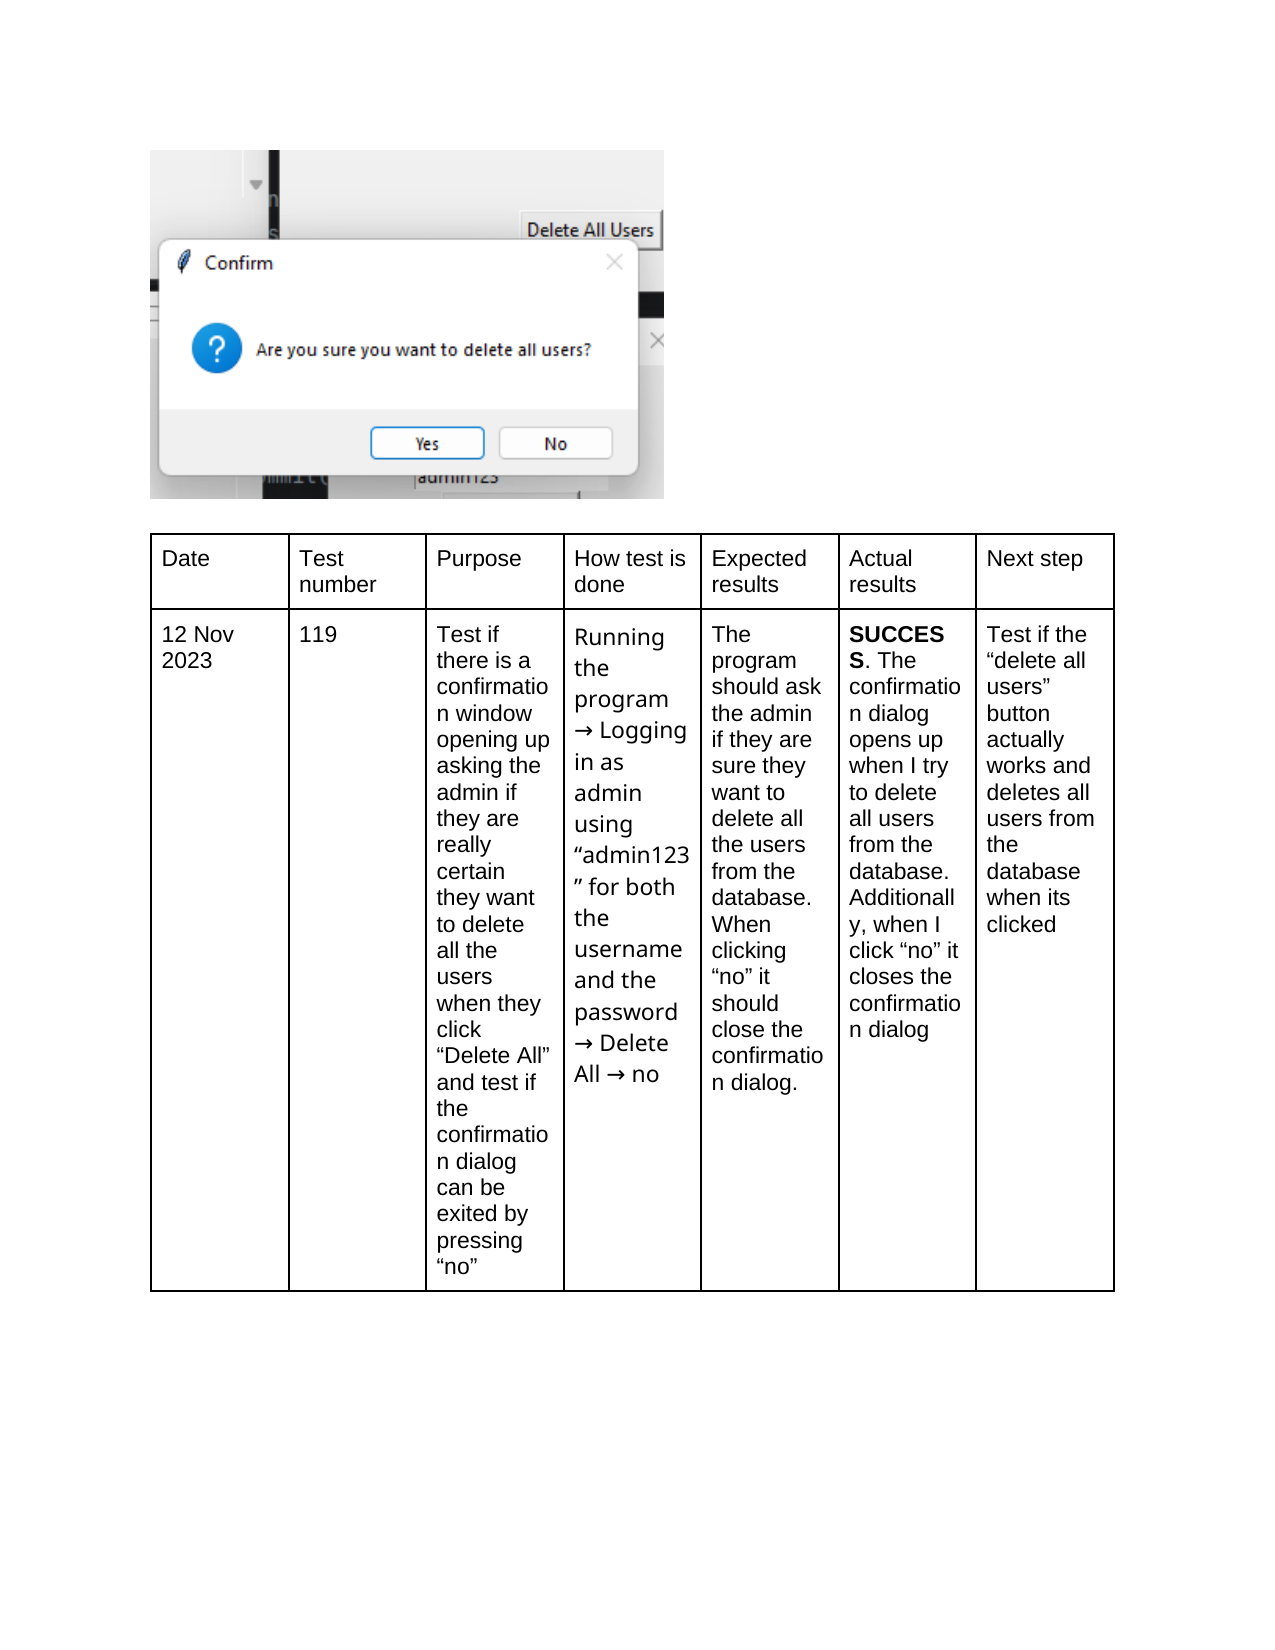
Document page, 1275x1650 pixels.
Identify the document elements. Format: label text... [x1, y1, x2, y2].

table_cell 119 [290, 610, 425, 1290]
table_cell 12 Nov 2023 [152, 610, 288, 1290]
table_cell The program should ask the admin if they are sure they want to delete all the users from the database. When clicking “no” it should close the confirmation dialog. [702, 610, 838, 1290]
table_cell Test if there is a confirmation window opening up asking the admin if they are really certain they want to delete all the users when they click “Delete All” and test if the confirmation dialog can be exited by pressing “no” [427, 610, 563, 1290]
table_header Purpose [427, 535, 563, 608]
table_header Actual results [840, 535, 975, 608]
table_cell Test if the “delete all users” button actually works and deletes all users from the database when its clicked [977, 610, 1113, 1290]
table_header Next step [977, 535, 1113, 608]
table_header Date [152, 535, 288, 608]
table_header How test is done [565, 535, 700, 608]
table_cell Running the program → Logging in as admin using “admin123” for both the username and the password → Delete All → no [565, 610, 700, 1290]
picture [150, 150, 664, 499]
table_cell SUCCESS. The confirmation dialog opens up when I try to delete all users from the database. Additionally, when I click “no” it closes the confirmation dialog [840, 610, 975, 1290]
table_header Test number [290, 535, 425, 608]
table_header Expected results [702, 535, 838, 608]
